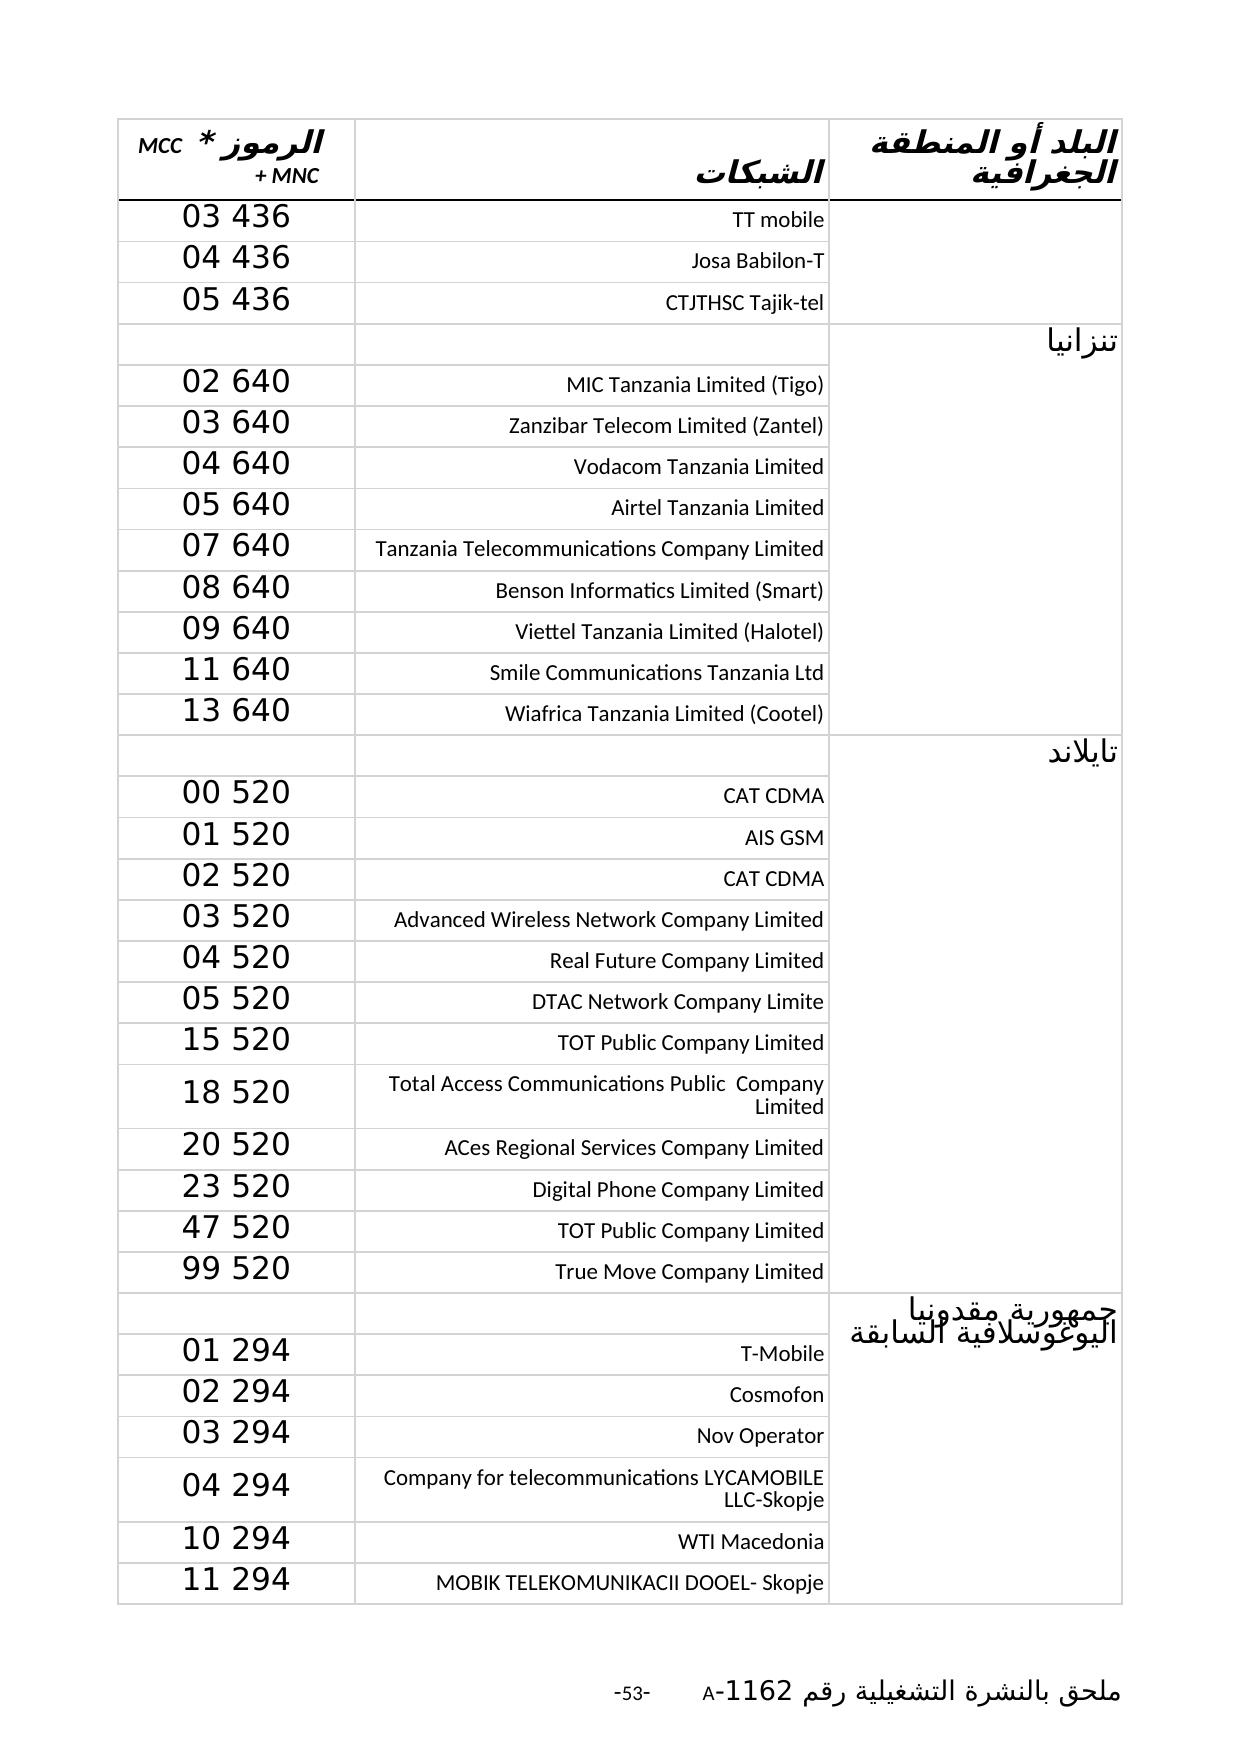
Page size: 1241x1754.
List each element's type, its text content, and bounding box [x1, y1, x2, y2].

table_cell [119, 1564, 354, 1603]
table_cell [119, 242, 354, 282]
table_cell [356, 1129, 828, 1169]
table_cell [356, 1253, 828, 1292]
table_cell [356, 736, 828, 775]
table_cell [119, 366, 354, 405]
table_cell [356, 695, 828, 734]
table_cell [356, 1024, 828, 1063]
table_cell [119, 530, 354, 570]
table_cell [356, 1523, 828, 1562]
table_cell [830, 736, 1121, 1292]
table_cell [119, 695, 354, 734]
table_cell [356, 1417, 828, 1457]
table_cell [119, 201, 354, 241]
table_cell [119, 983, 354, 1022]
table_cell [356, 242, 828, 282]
table_header الرموز * MCC + MNC [119, 120, 354, 199]
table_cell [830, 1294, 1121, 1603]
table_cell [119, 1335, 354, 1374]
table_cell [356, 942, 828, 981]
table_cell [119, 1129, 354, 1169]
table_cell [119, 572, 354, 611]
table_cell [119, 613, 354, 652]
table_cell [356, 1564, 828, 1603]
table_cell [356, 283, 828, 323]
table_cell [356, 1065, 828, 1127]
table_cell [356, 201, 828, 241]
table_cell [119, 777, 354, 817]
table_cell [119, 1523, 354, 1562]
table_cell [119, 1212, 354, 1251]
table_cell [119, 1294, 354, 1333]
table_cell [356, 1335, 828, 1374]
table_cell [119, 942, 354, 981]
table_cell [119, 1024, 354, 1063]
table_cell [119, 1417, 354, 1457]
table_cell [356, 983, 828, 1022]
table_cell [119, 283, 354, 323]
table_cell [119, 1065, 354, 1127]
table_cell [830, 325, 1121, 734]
table_header الشبكات [356, 120, 828, 199]
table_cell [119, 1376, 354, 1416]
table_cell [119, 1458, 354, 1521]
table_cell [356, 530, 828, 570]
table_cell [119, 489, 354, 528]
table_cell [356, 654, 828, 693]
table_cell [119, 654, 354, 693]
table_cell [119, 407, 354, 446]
table_header البلد أو المنطقة الجغرافية [830, 120, 1121, 199]
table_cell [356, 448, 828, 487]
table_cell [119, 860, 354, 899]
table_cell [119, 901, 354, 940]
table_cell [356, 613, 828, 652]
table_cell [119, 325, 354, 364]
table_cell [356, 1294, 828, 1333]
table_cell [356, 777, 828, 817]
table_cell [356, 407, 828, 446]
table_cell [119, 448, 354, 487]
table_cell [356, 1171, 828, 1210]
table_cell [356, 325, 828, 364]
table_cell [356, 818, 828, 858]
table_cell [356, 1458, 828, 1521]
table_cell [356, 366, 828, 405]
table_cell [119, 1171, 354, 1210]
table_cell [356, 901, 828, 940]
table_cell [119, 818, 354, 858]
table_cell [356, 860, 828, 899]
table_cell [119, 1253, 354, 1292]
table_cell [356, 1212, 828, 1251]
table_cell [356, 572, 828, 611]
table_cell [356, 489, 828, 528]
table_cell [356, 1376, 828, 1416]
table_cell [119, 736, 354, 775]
